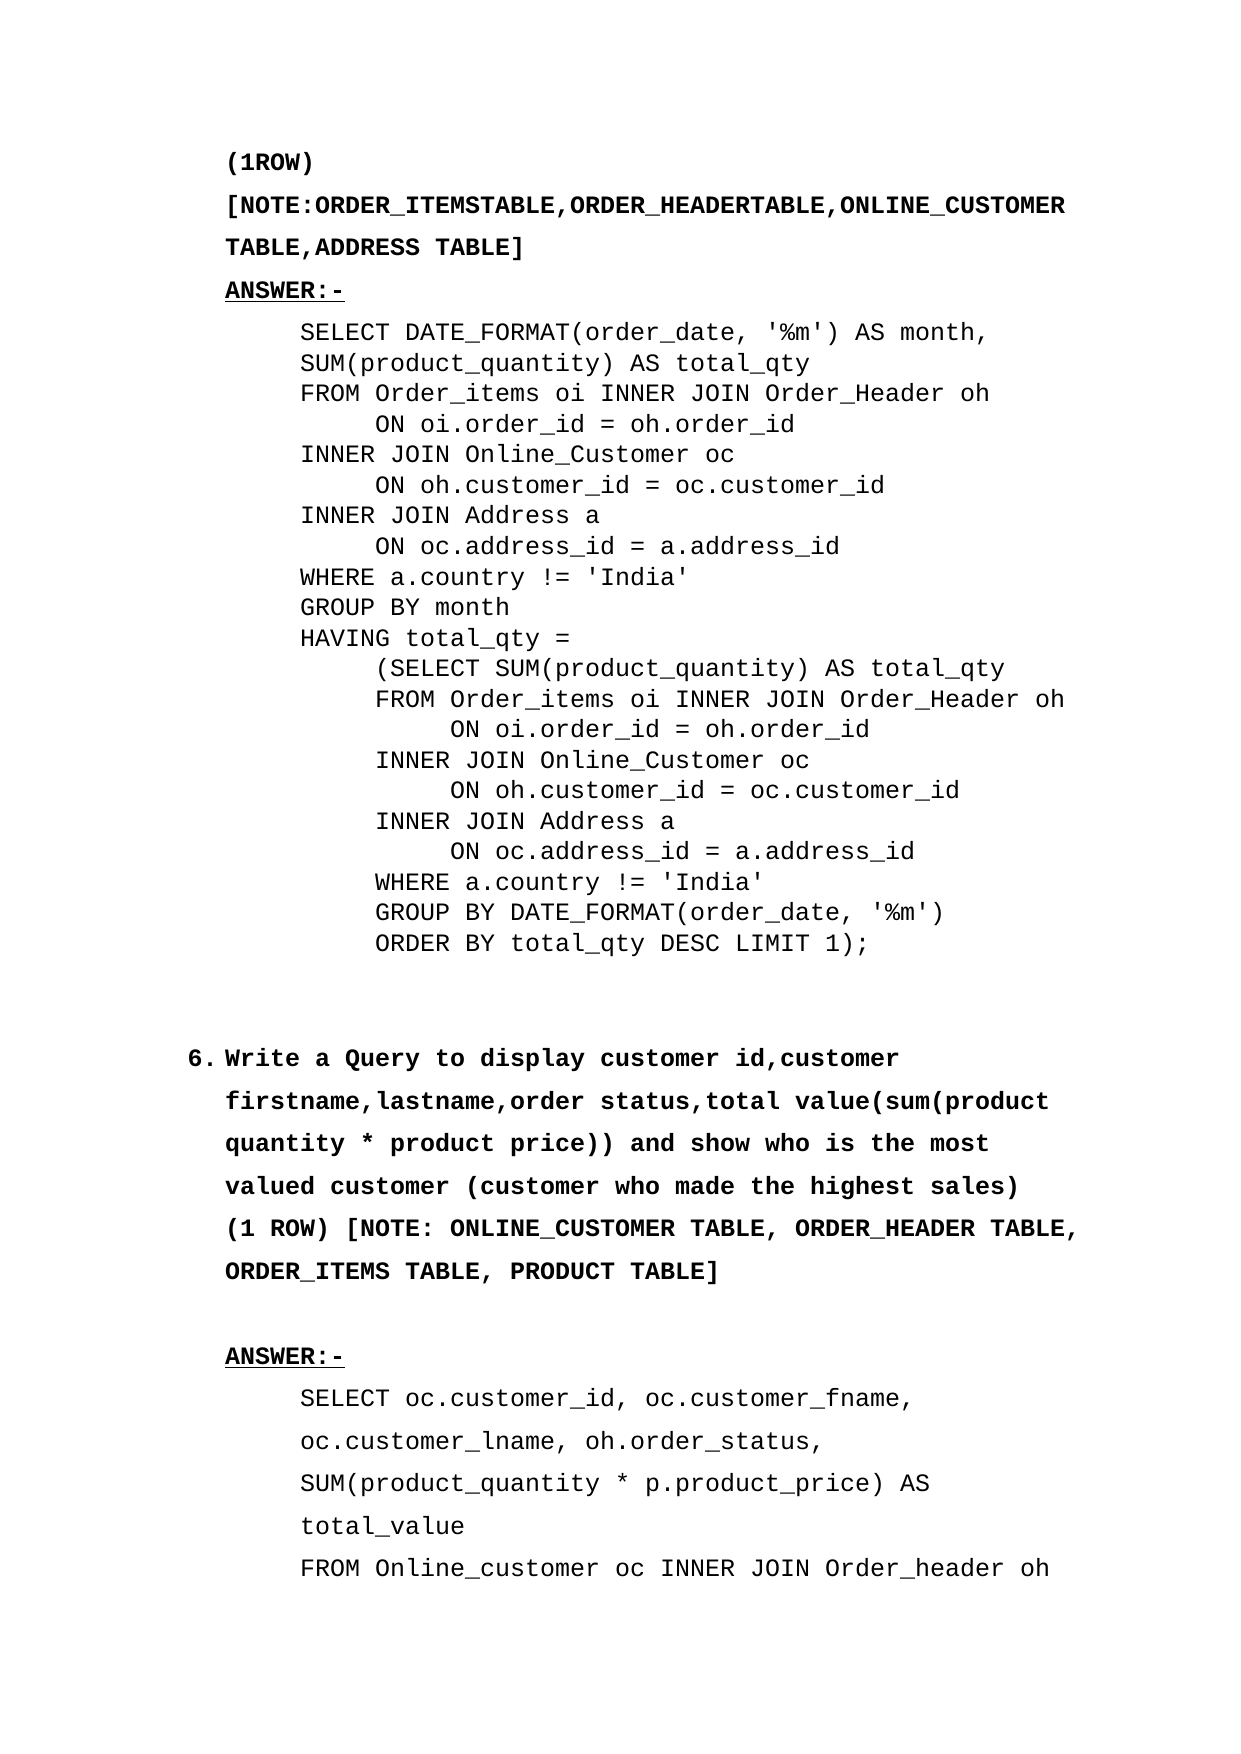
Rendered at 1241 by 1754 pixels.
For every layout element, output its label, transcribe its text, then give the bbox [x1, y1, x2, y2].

list WHERE a.country != 'India' [300, 869, 1090, 898]
list ORDER BY total_qty DESC LIMIT 1); [300, 930, 1090, 959]
list ON oi.order_id = oh.order_id [300, 717, 1090, 745]
list ON oi.order_id = oh.order_id [300, 412, 1090, 440]
list SUM(product_quantity) AS total_qty [300, 351, 1090, 379]
list INNER JOIN Online_Customer oc [300, 747, 1090, 776]
list INNER JOIN Address a [300, 808, 1090, 837]
list (1 ROW) [NOTE: ONLINE_CUSTOMER TABLE, ORDER_HEADER TABLE, ORDER_ITEMS TABLE, PRODUCT TABLE] [225, 1216, 1090, 1287]
list HAVING total_qty = [300, 625, 1090, 653]
list INNER JOIN Address a [300, 503, 1090, 531]
list FROM Order_items oi INNER JOIN Order_Header oh [300, 381, 1090, 409]
list FROM Online_customer oc INNER JOIN Order_header oh [300, 1556, 1090, 1584]
list (SELECT SUM(product_quantity) AS total_qty [300, 656, 1090, 684]
list ON oh.customer_id = oc.customer_id [300, 778, 1090, 806]
list SELECT DATE_FORMAT(order_date, '%m') AS month, [300, 320, 1090, 348]
list INNER JOIN Online_Customer oc [300, 442, 1090, 470]
list ON oc.address_id = a.address_id [300, 839, 1090, 867]
list Write a Query to display customer id,customer firstname,lastname,order status,total value(sum(product quantity * product price)) and show who is the most valued customer (customer who made the highest sales) [187, 1046, 1090, 1202]
list SELECT oc.customer_id, oc.customer_fname, oc.customer_lname, oh.order_status, [300, 1386, 1090, 1457]
list ANSWER:- [225, 277, 1090, 306]
list (1ROW)[NOTE:ORDER_ITEMSTABLE,ORDER_HEADERTABLE,ONLINE_CUSTOMER TABLE,ADDRESS TABLE] [225, 150, 1090, 263]
list ANSWER:- [225, 1343, 1090, 1372]
list WHERE a.country != 'India' [300, 564, 1090, 592]
list ON oc.address_id = a.address_id [300, 534, 1090, 562]
list FROM Order_items oi INNER JOIN Order_Header oh [300, 686, 1090, 714]
list GROUP BY month [300, 595, 1090, 623]
list GROUP BY DATE_FORMAT(order_date, '%m') [300, 900, 1090, 928]
list ON oh.customer_id = oc.customer_id [300, 473, 1090, 501]
list SUM(product_quantity * p.product_price) AS total_value [300, 1471, 1090, 1542]
